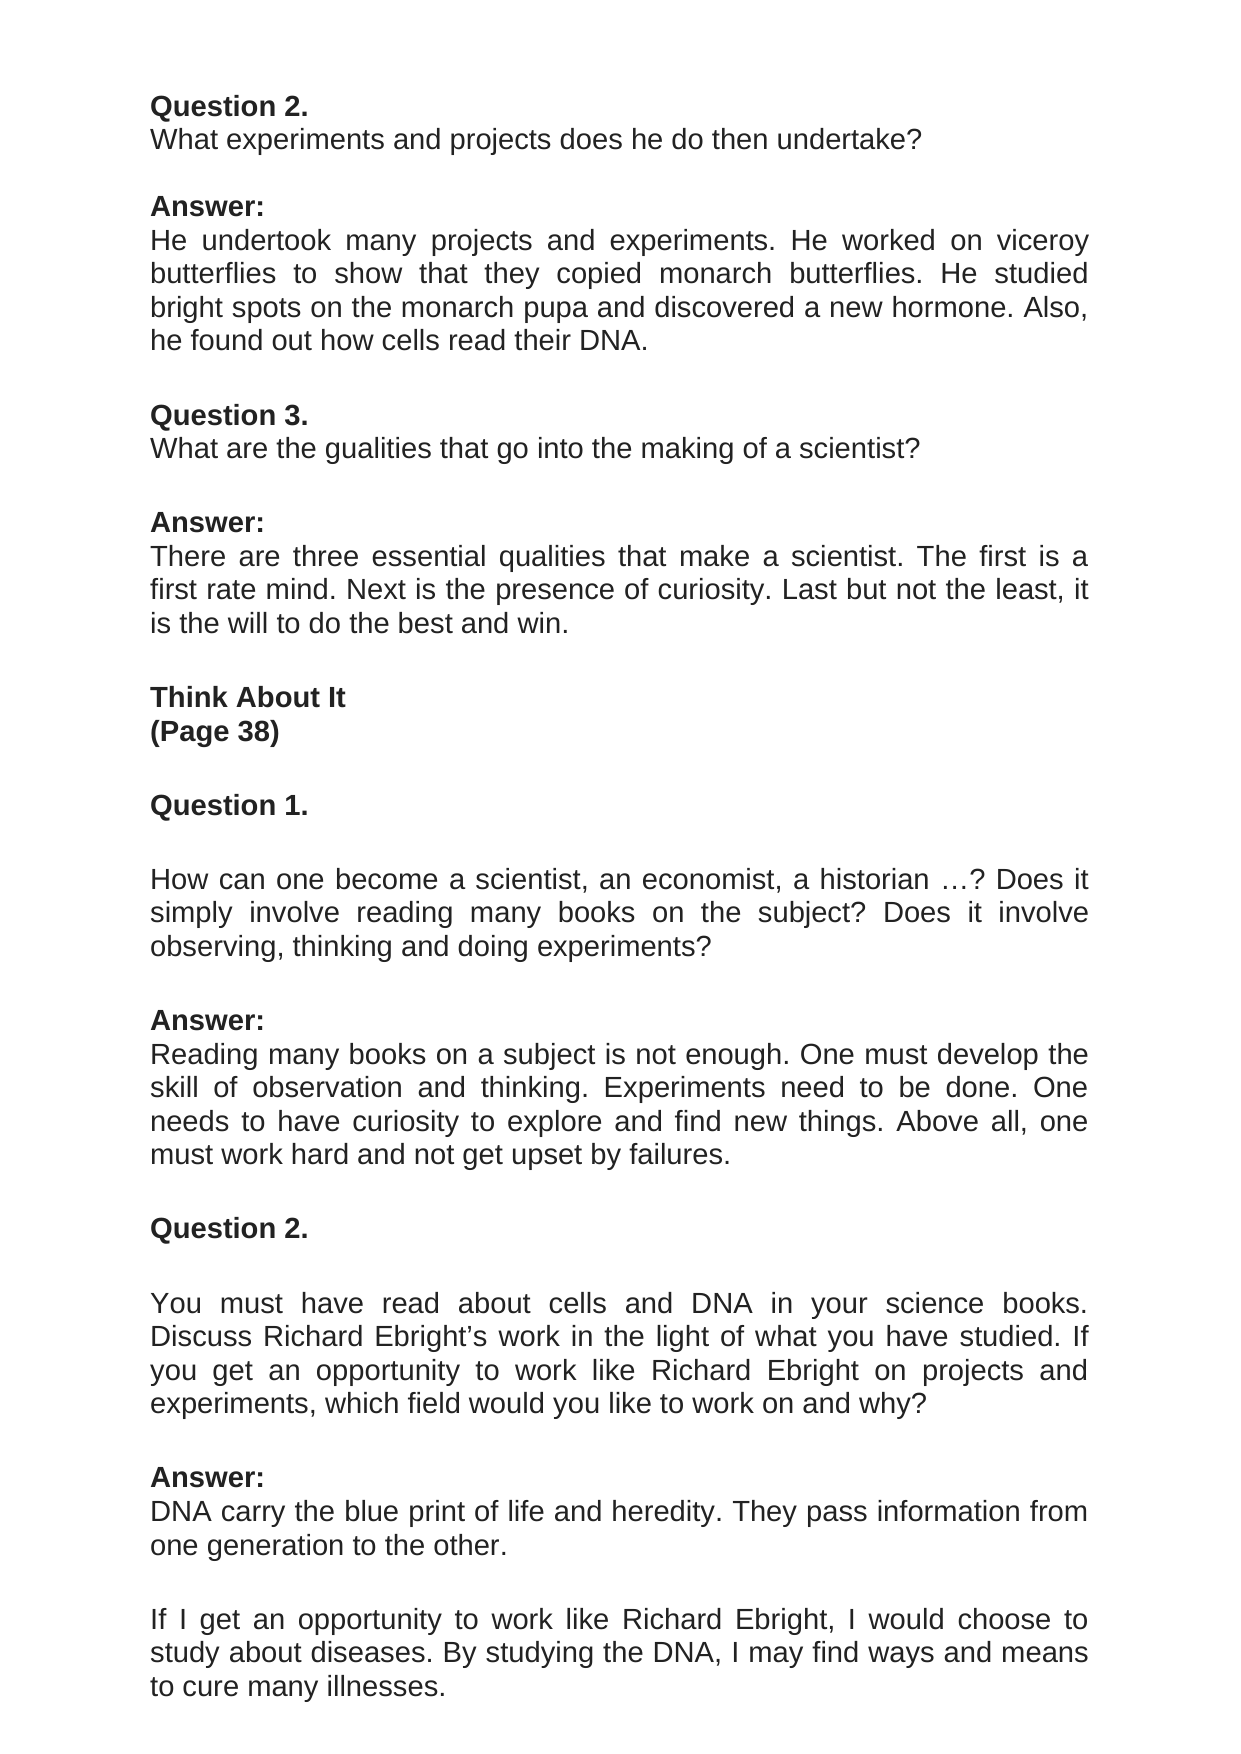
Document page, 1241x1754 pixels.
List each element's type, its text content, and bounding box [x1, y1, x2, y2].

text Answer: He undertook many projects and experiments. He worked on viceroy butterflies to show that they copied monarch butterflies. He studied bright spots on the monarch pupa and discovered a new hormone. Also, he found out how cells read their DNA. [150, 189, 1090, 357]
text Question 1. [150, 788, 1090, 821]
text Question 2. [150, 1212, 1090, 1245]
text Question 3. What are the gualities that go into the making of a scientist? [150, 398, 1090, 465]
text How can one become a scientist, an economist, a historian …? Does it simply involve reading many books on the subject? Does it involve observing, thinking and doing experiments? [150, 862, 1090, 963]
text What experiments and projects does he do then undertake? [150, 122, 1090, 156]
text Answer: There are three essential qualities that make a scientist. The first is a first rate mind. Next is the presence of curiosity. Last but not the least, it is the will to do the best and win. [150, 505, 1090, 639]
text Think About It (Page 38) [150, 680, 1090, 747]
text Question 2. [150, 89, 1090, 122]
text Answer: Reading many books on a subject is not enough. One must develop the skill of observation and thinking. Experiments need to be done. One needs to have curiosity to explore and find new things. Above all, one must work hard and not get upset by failures. [150, 1003, 1090, 1171]
text If I get an opportunity to work like Richard Ebright, I would choose to study about diseases. By studying the DNA, I may find ways and means to cure many illnesses. [150, 1602, 1090, 1702]
text Answer: DNA carry the blue print of life and heredity. They pass information from one generation to the other. [150, 1461, 1090, 1561]
text You must have read about cells and DNA in your science books. Discuss Richard Ebright’s work in the light of what you have studied. If you get an opportunity to work like Richard Ebright on projects and experiments, which field would you like to work on and why? [150, 1286, 1090, 1420]
